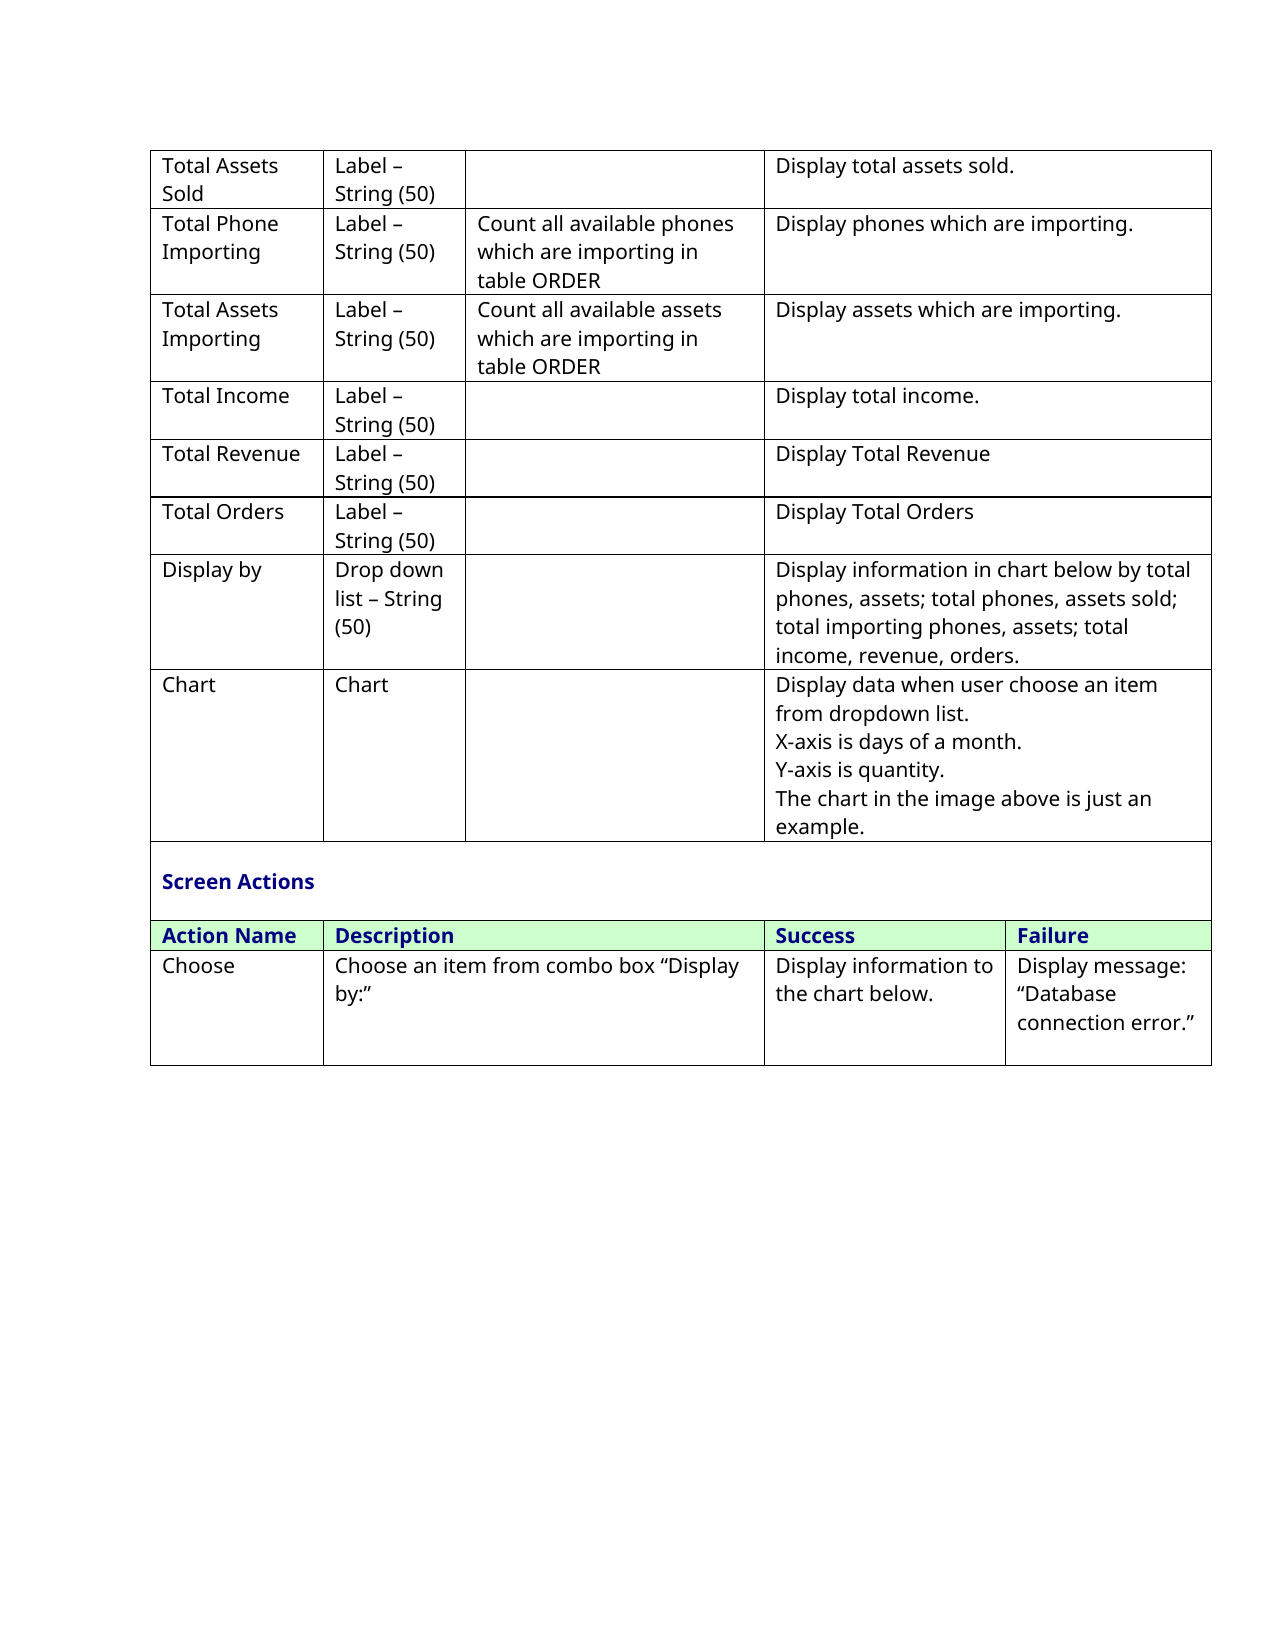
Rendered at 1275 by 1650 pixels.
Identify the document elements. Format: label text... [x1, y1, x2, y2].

table_cell Action Name [151, 921, 323, 950]
table_cell [466, 151, 764, 208]
table_cell [466, 498, 764, 554]
table_cell Display data when user choose an item from dropdown list. X-axis is days of a month. Y-axis is quantity. The chart in the image above is just an example. [765, 670, 1211, 841]
table_cell Label – String (50) [324, 498, 465, 554]
table_cell Choose [151, 951, 323, 1064]
table_cell Display message: “Database connection error.” [1006, 951, 1211, 1064]
table_cell Display Total Revenue [765, 440, 1211, 496]
table_cell Drop down list – String (50) [324, 555, 465, 669]
table_cell Count all available assets which are importing in table ORDER [466, 295, 764, 381]
table_cell Total Assets Importing [151, 295, 323, 381]
table_cell Chart [324, 670, 465, 841]
table_cell Label – String (50) [324, 209, 465, 294]
table_cell Display assets which are importing. [765, 295, 1211, 381]
table_cell Chart [151, 670, 323, 841]
table_cell Display Total Orders [765, 498, 1211, 554]
table_cell Total Orders [151, 498, 323, 554]
table_cell Total Income [151, 382, 323, 438]
table_cell Display total income. [765, 382, 1211, 438]
table_cell Display phones which are importing. [765, 209, 1211, 294]
table_cell Display information in chart below by total phones, assets; total phones, assets sold; total importing phones, assets; total income, revenue, orders. [765, 555, 1211, 669]
table_cell Description [324, 921, 764, 950]
table_cell Label – String (50) [324, 382, 465, 438]
table_cell Total Phone Importing [151, 209, 323, 294]
table_cell Screen Actions [151, 842, 1211, 920]
table_cell Count all available phones which are importing in table ORDER [466, 209, 764, 294]
table_cell Label – String (50) [324, 295, 465, 381]
table_cell Label – String (50) [324, 440, 465, 496]
table_cell Display by [151, 555, 323, 669]
table_cell Success [765, 921, 1005, 950]
table_cell [466, 440, 764, 496]
table_cell Display information to the chart below. [765, 951, 1005, 1064]
table_cell Total Revenue [151, 440, 323, 496]
table_cell [466, 382, 764, 438]
table_cell [466, 555, 764, 669]
table_cell [466, 670, 764, 841]
table_cell Failure [1006, 921, 1211, 950]
table_cell Choose an item from combo box “Display by:” [324, 951, 764, 1064]
table_cell Label – String (50) [324, 151, 465, 208]
table_cell Display total assets sold. [765, 151, 1211, 208]
table_cell Total Assets Sold [151, 151, 323, 208]
